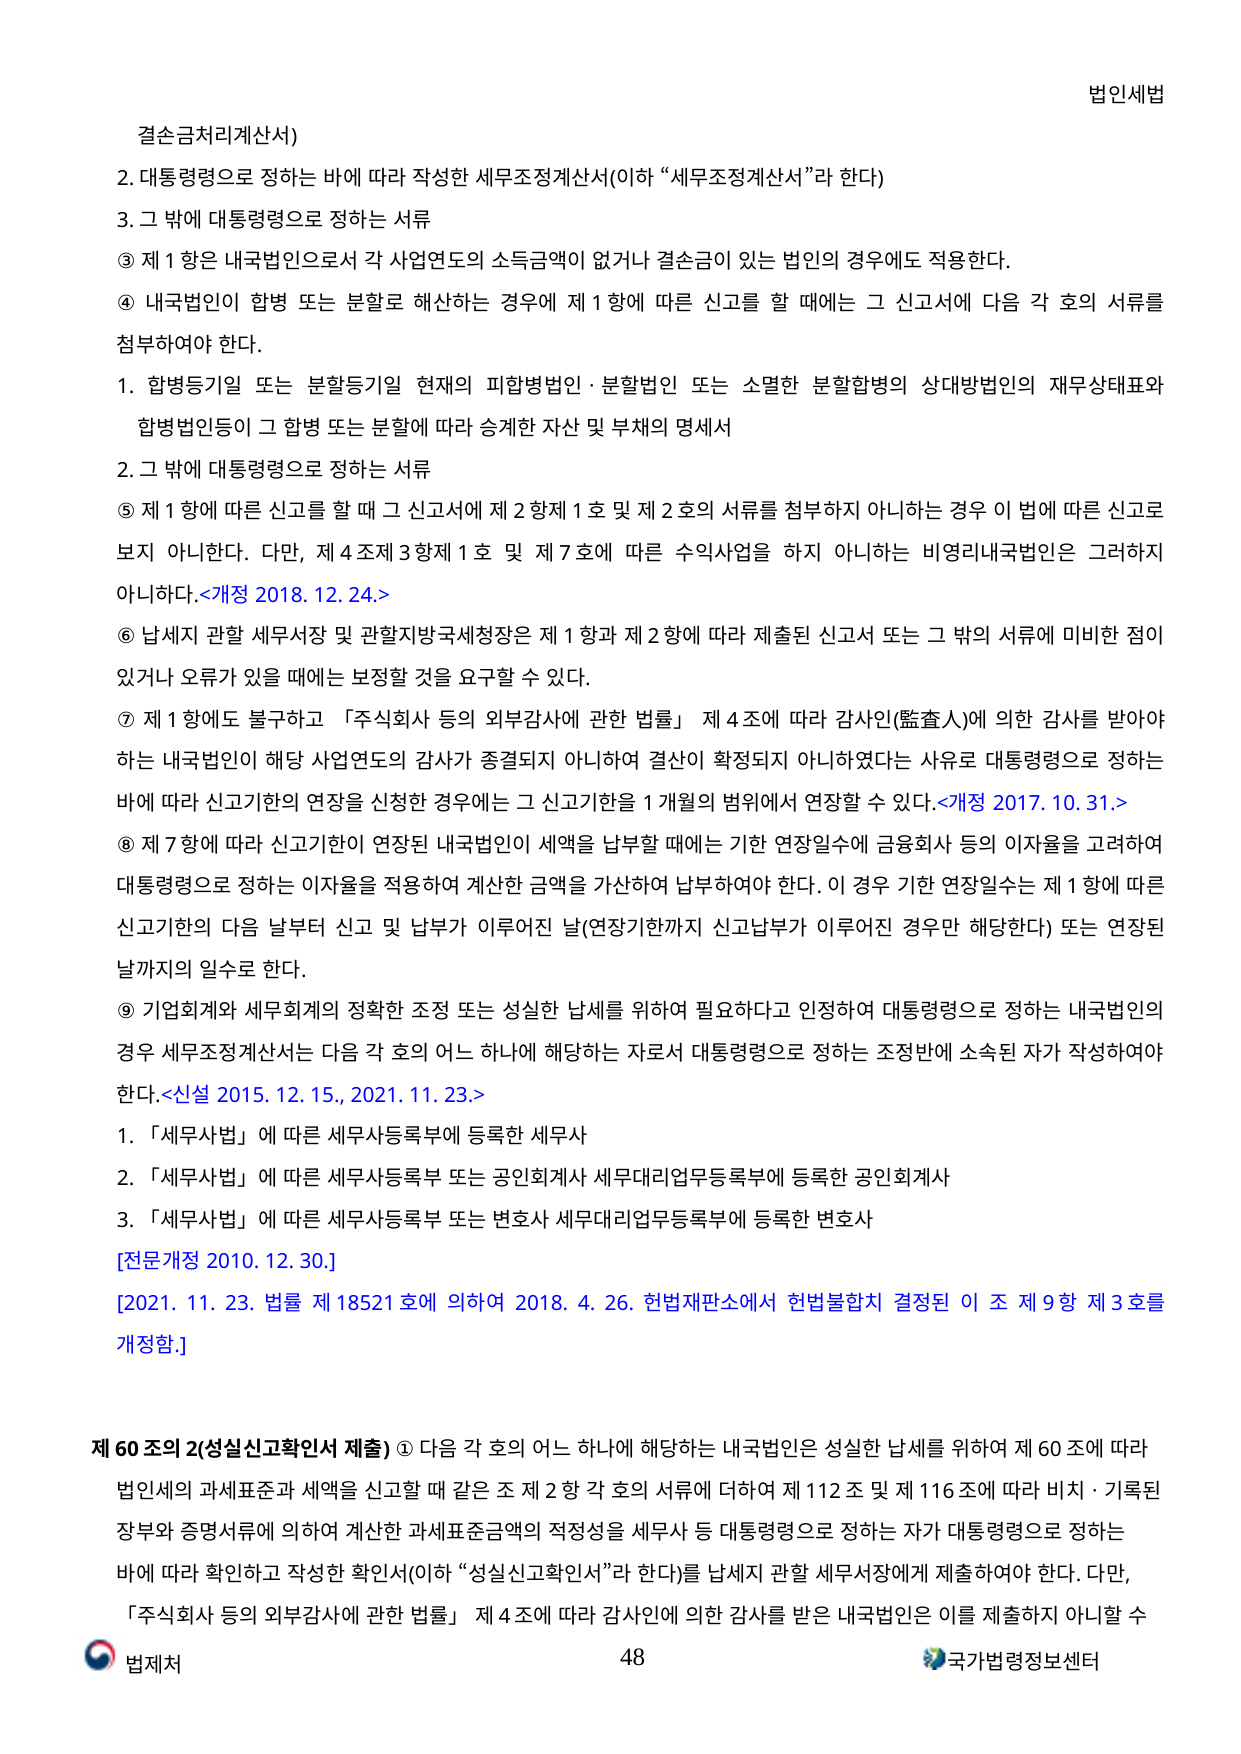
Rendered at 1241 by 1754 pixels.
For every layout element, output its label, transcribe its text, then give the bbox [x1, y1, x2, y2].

text 2. 그 밖에 대통령령으로 정하는 서류 [117, 442, 1165, 483]
text [전문개정 2010. 12. 30.] [117, 1233, 1165, 1275]
picture [75, 1637, 126, 1673]
text 2. 대통령령으로 정하는 바에 따라 작성한 세무조정계산서(이하 “세무조정계산서”라 한다) [117, 150, 1165, 192]
text 3. 그 밖에 대통령령으로 정하는 서류 [117, 192, 1165, 233]
text 2. 「세무사법」에 따른 세무사등록부 또는 공인회계사 세무대리업무등록부에 등록한 공인회계사 [117, 1150, 1165, 1192]
text ⑥ 납세지 관할 세무서장 및 관할지방국세청장은 제1항과 제2항에 따라 제출된 신고서 또는 그 밖의 서류에 미비한 점이 있거나 오류가 있을 때에는 보정할 것을 요구할 수 있다. [117, 608, 1165, 692]
text ⑦ 제1항에도 불구하고 「주식회사 등의 외부감사에 관한 법률」 제4조에 따라 감사인(監査人)에 의한 감사를 받아야 하는 내국법인이 해당 사업연도의 감사가 종결되지 아니하여 결산이 확정되지 아니하였다는 사유로 대통령령으로 정하는 바에 따라 신고기한의 연장을 신청한 경우에는 그 신고기한을 1개월의 범위에서 연장할 수 있다.<개정 2017. 10. 31.> [117, 692, 1165, 817]
text [2021. 11. 23. 법률 제18521호에 의하여 2018. 4. 26. 헌법재판소에서 헌법불합치 결정된 이 조 제9항 제3호를 개정함.] [117, 1275, 1165, 1358]
text ⑤ 제1항에 따른 신고를 할 때 그 신고서에 제2항제1호 및 제2호의 서류를 첨부하지 아니하는 경우 이 법에 따른 신고로 보지 아니한다. 다만, 제4조제3항제1호 및 제7호에 따른 수익사업을 하지 아니하는 비영리내국법인은 그러하지 아니하다.<개정 2018. 12. 24.> [117, 483, 1165, 608]
text 3. 「세무사법」에 따른 세무사등록부 또는 변호사 세무대리업무등록부에 등록한 변호사 [117, 1192, 1165, 1233]
text ④ 내국법인이 합병 또는 분할로 해산하는 경우에 제1항에 따른 신고를 할 때에는 그 신고서에 다음 각 호의 서류를 첨부하여야 한다. [117, 275, 1165, 358]
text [117, 108, 1165, 150]
text ③ 제1항은 내국법인으로서 각 사업연도의 소득금액이 없거나 결손금이 있는 법인의 경우에도 적용한다. [117, 233, 1165, 275]
text 1. 합병등기일 또는 분할등기일 현재의 피합병법인ㆍ분할법인 또는 소멸한 분할합병의 상대방법인의 재무상태표와 합병법인등이 그 합병 또는 분할에 따라 승계한 자산 및 부채의 명세서 [117, 358, 1165, 442]
text ⑨ 기업회계와 세무회계의 정확한 조정 또는 성실한 납세를 위하여 필요하다고 인정하여 대통령령으로 정하는 내국법인의 경우 세무조정계산서는 다음 각 호의 어느 하나에 해당하는 자로서 대통령령으로 정하는 조정반에 소속된 자가 작성하여야 한다.<신설 2015. 12. 15., 2021. 11. 23.> [117, 983, 1165, 1108]
picture [892, 1637, 948, 1670]
text ⑧ 제7항에 따라 신고기한이 연장된 내국법인이 세액을 납부할 때에는 기한 연장일수에 금융회사 등의 이자율을 고려하여 대통령령으로 정하는 이자율을 적용하여 계산한 금액을 가산하여 납부하여야 한다. 이 경우 기한 연장일수는 제1항에 따른 신고기한의 다음 날부터 신고 및 납부가 이루어진 날(연장기한까지 신고납부가 이루어진 경우만 해당한다) 또는 연장된 날까지의 일수로 한다. [117, 817, 1165, 983]
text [92, 1421, 1165, 1629]
text 1. 「세무사법」에 따른 세무사등록부에 등록한 세무사 [117, 1108, 1165, 1150]
